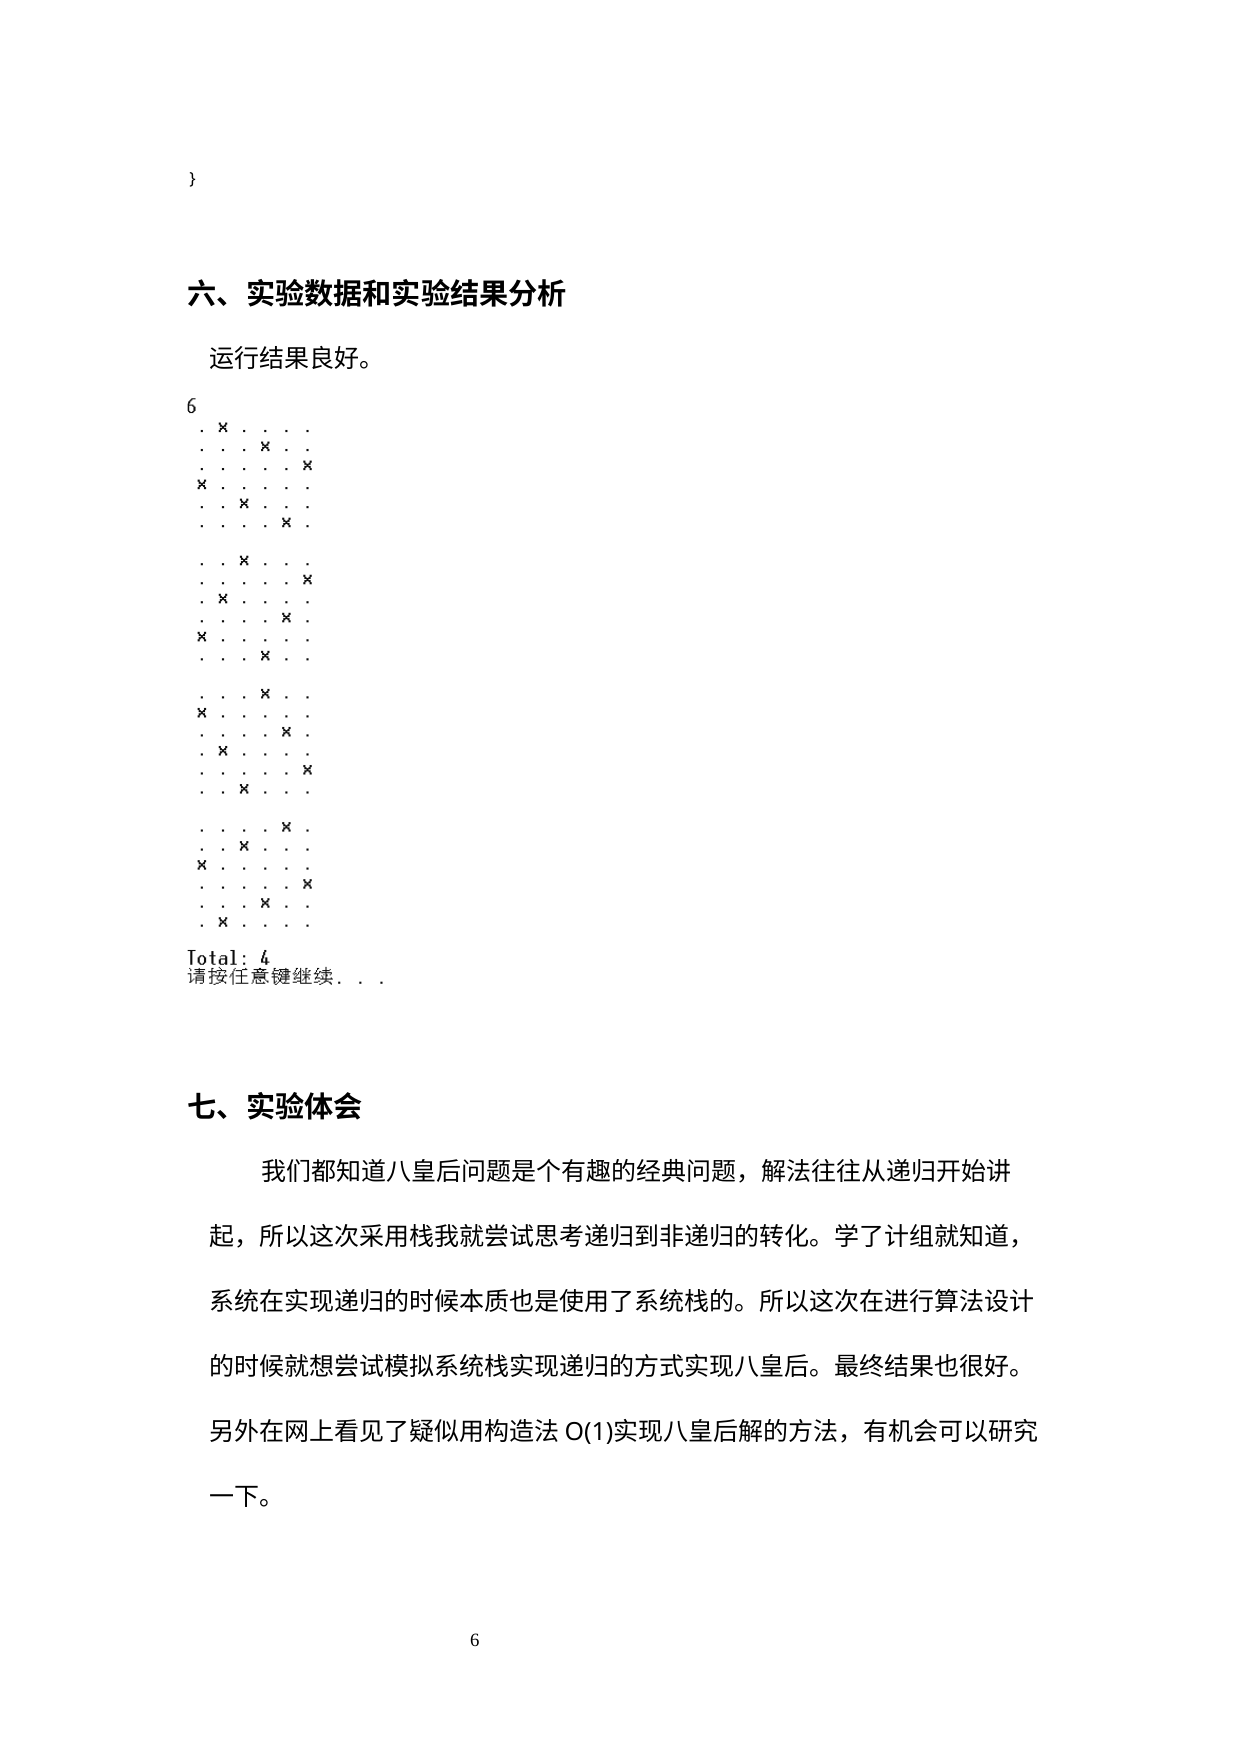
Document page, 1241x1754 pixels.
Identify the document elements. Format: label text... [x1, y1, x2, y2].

picture [187, 389, 563, 985]
text 运行结果良好。 [209, 324, 1053, 389]
text } [187, 162, 1053, 194]
text 六、实验数据和实验结果分析 [187, 259, 1053, 324]
text 我们都知道八皇后问题是个有趣的经典问题，解法往往从递归开始讲起，所以这次采用栈我就尝试思考递归到非递归的转化。学了计组就知道，系统在实现递归的时候本质也是使用了系统栈的。所以这次在进行算法设计的时候就想尝试模拟系统栈实现递归的方式实现八皇后。最终结果也很好。另外在网上看见了疑似用构造法O(1)实现八皇后解的方法，有机会可以研究一下。 [209, 1137, 1053, 1527]
list 七、实验体会 [187, 1072, 1053, 1137]
